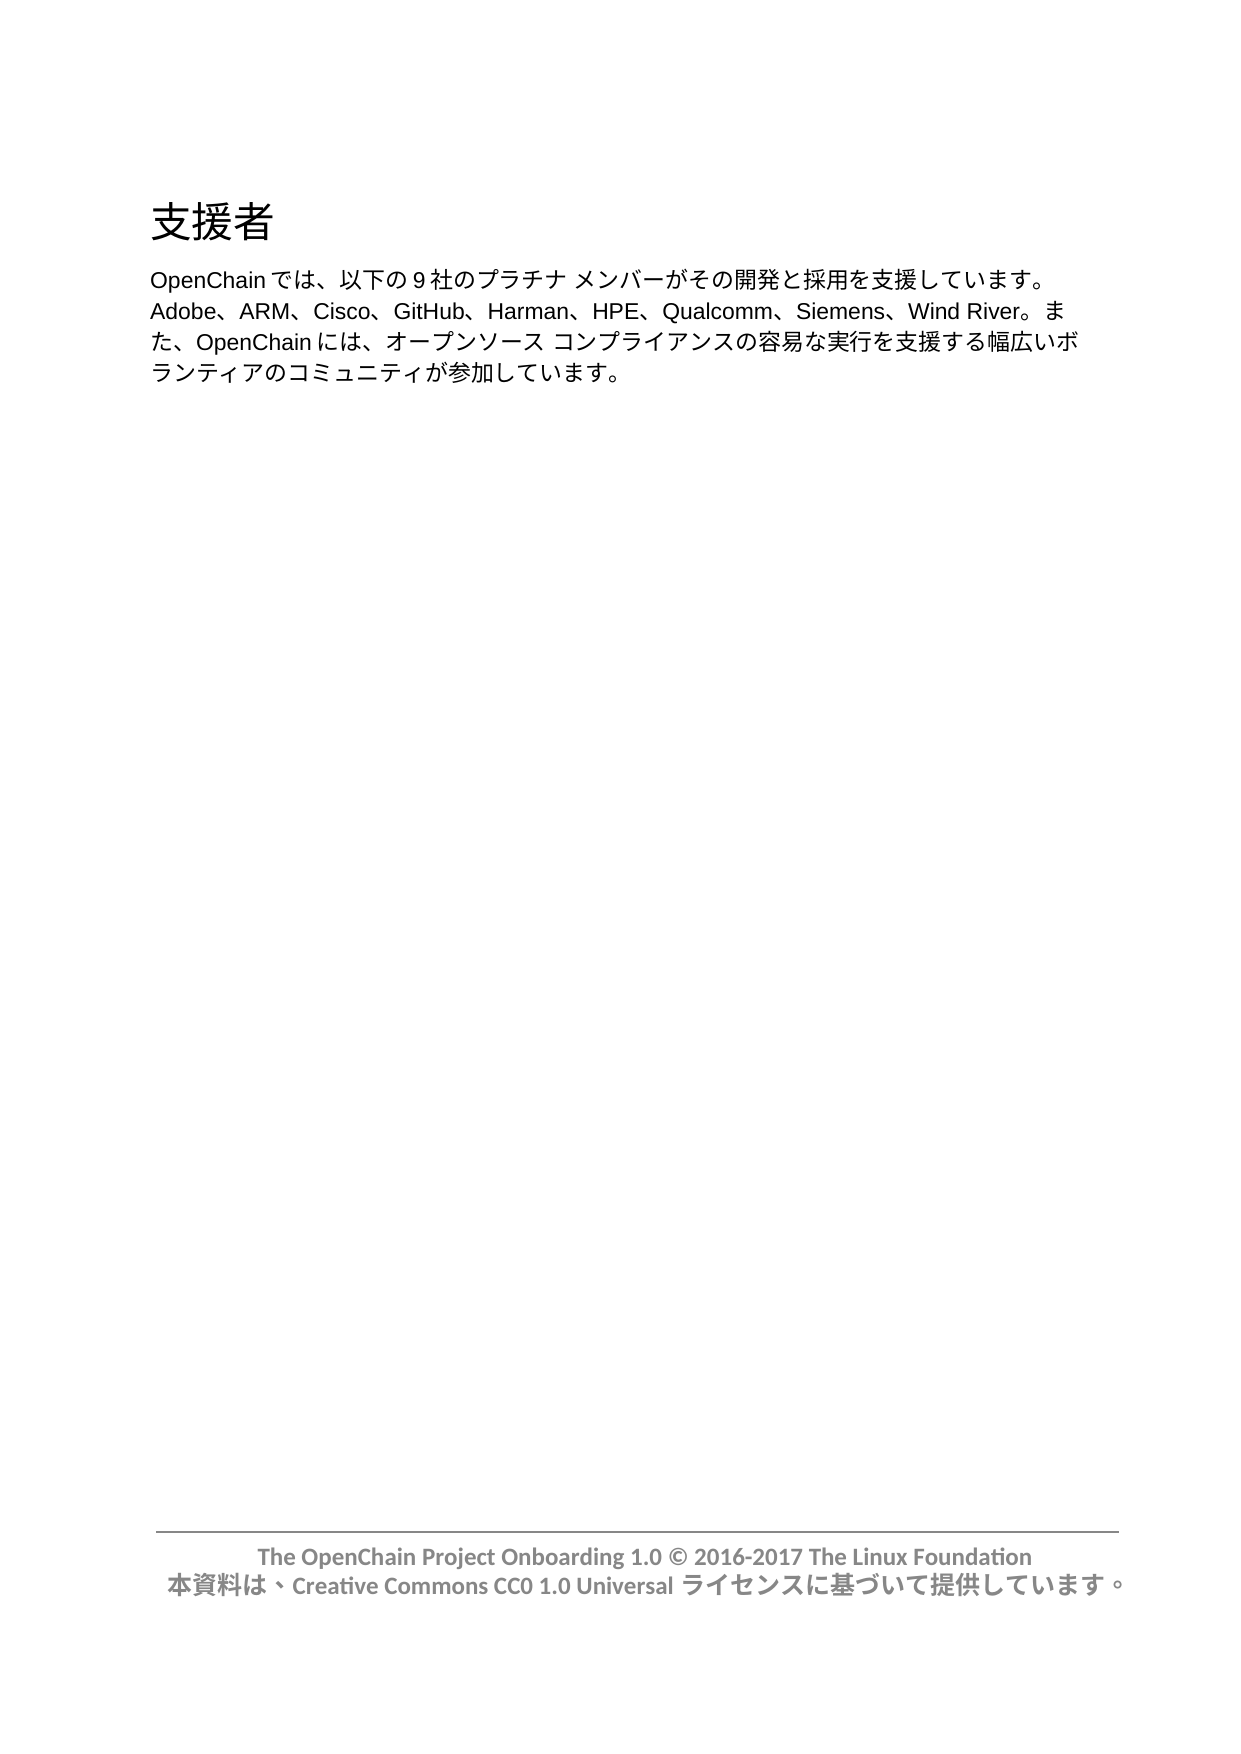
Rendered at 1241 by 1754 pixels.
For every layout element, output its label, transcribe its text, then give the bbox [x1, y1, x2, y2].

text OpenChainでは、以下の9社のプラチナ メンバーがその開発と採用を支援しています。Adobe、ARM、Cisco、GitHub、Harman、HPE、Qualcomm、Siemens、Wind River。また、OpenChainには、オープンソース コンプライアンスの容易な実行を支援する幅広いボランティアのコミュニティが参加しています。 [150, 267, 1088, 387]
subtitle 支援者 [150, 198, 1101, 246]
